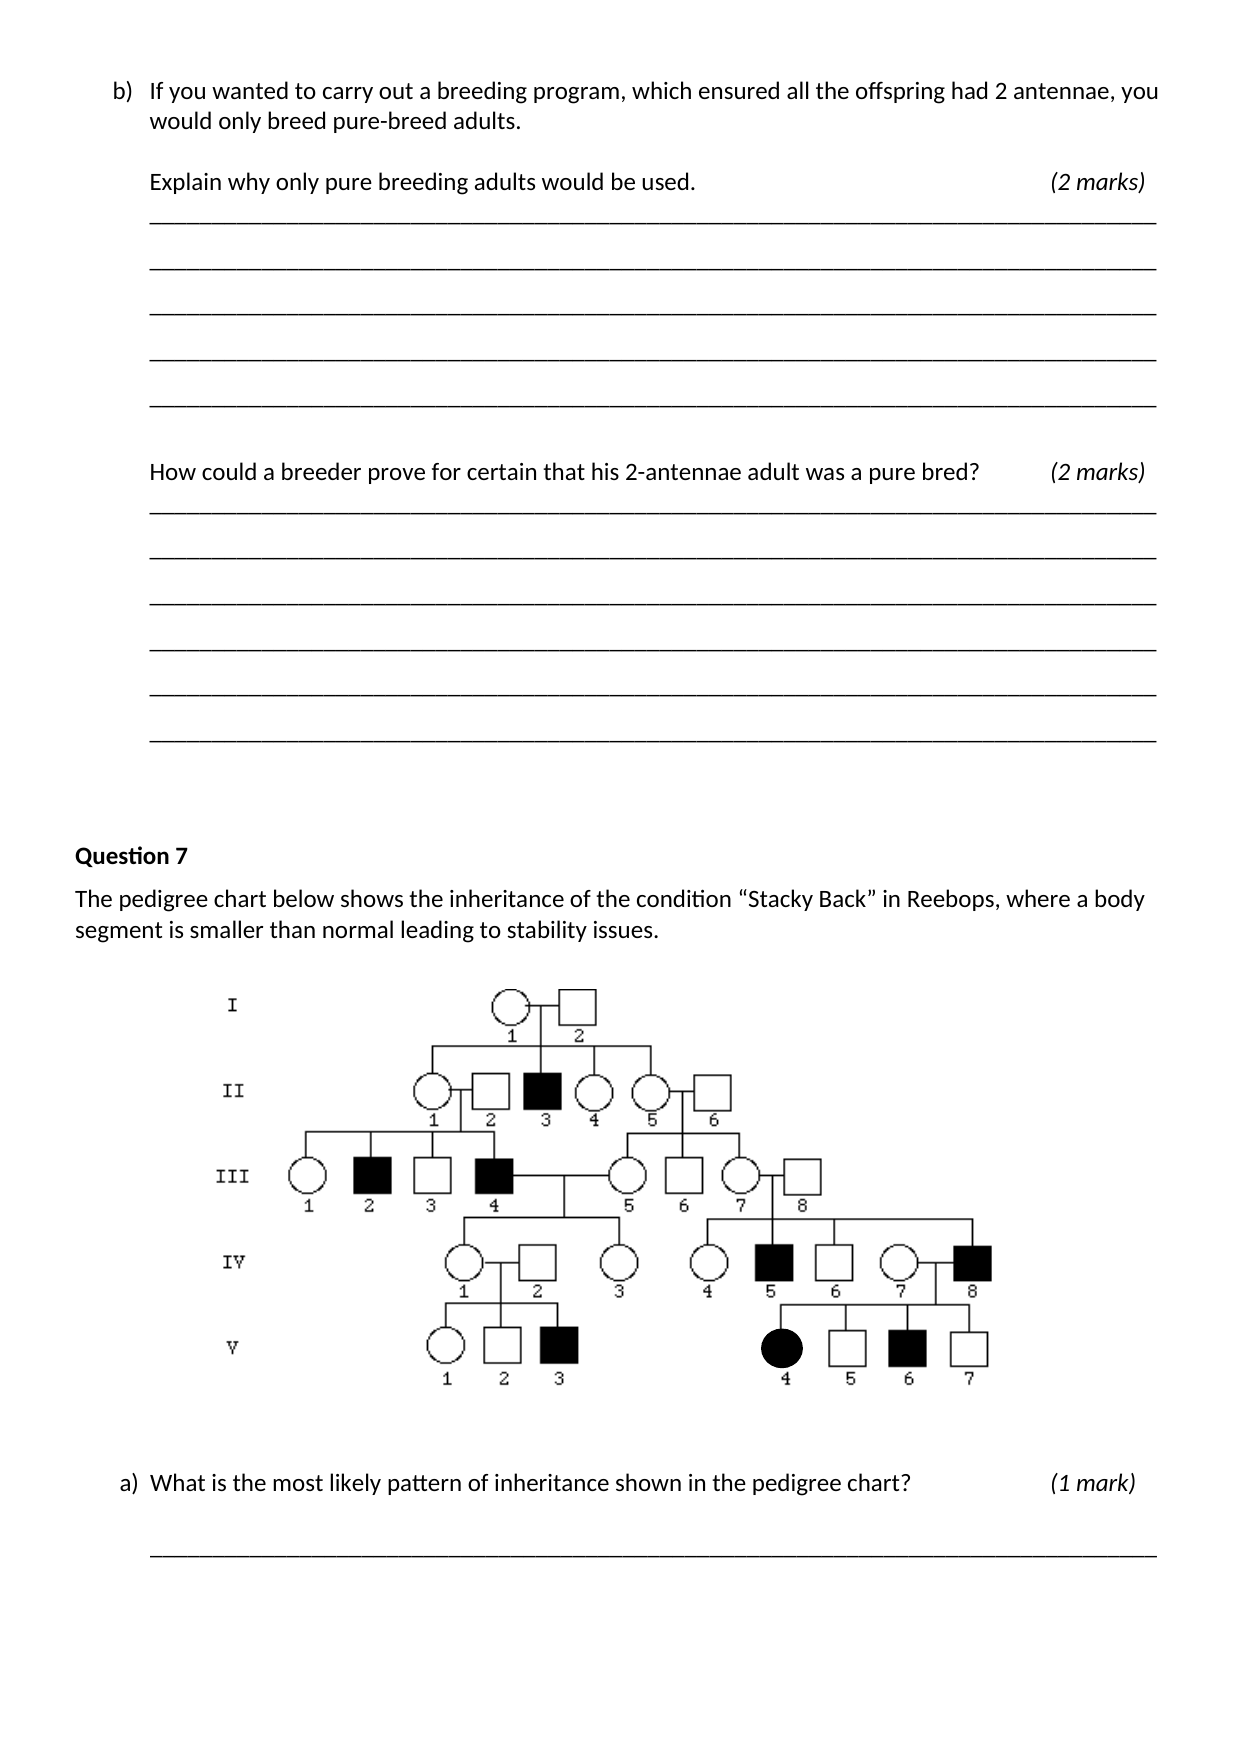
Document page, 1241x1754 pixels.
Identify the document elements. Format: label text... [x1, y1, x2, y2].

picture [212, 989, 992, 1390]
list How could a breeder prove for certain that his 2-antennae adult was a pure bred? (2 marks) [149, 456, 1165, 487]
text a) What is the most likely pattern of inheritance shown in the pedigree chart? (1 mark) [119, 1467, 1165, 1498]
list Explain why only pure breeding adults would be used. (2 marks) [149, 167, 1165, 197]
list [149, 197, 1165, 411]
list If you wanted to carry out a breeding program, which ensured all the offspring had 2 antennae, you would only breed pure-breed adults. [112, 75, 1165, 136]
list ______________________________________________________________________________________________________________________________________________________________________________________________________________________________________________________________________________________________________________________________________________________________________________________________________________________________________________________________________________________________________ [149, 487, 1165, 746]
text _________________________________________________________________________________ [150, 1530, 1165, 1560]
text Question 7 [75, 840, 1165, 871]
text The pedigree chart below shows the inheritance of the condition “Stacky Back” in Reebops, where a body segment is smaller than normal leading to stability issues. [75, 883, 1165, 944]
